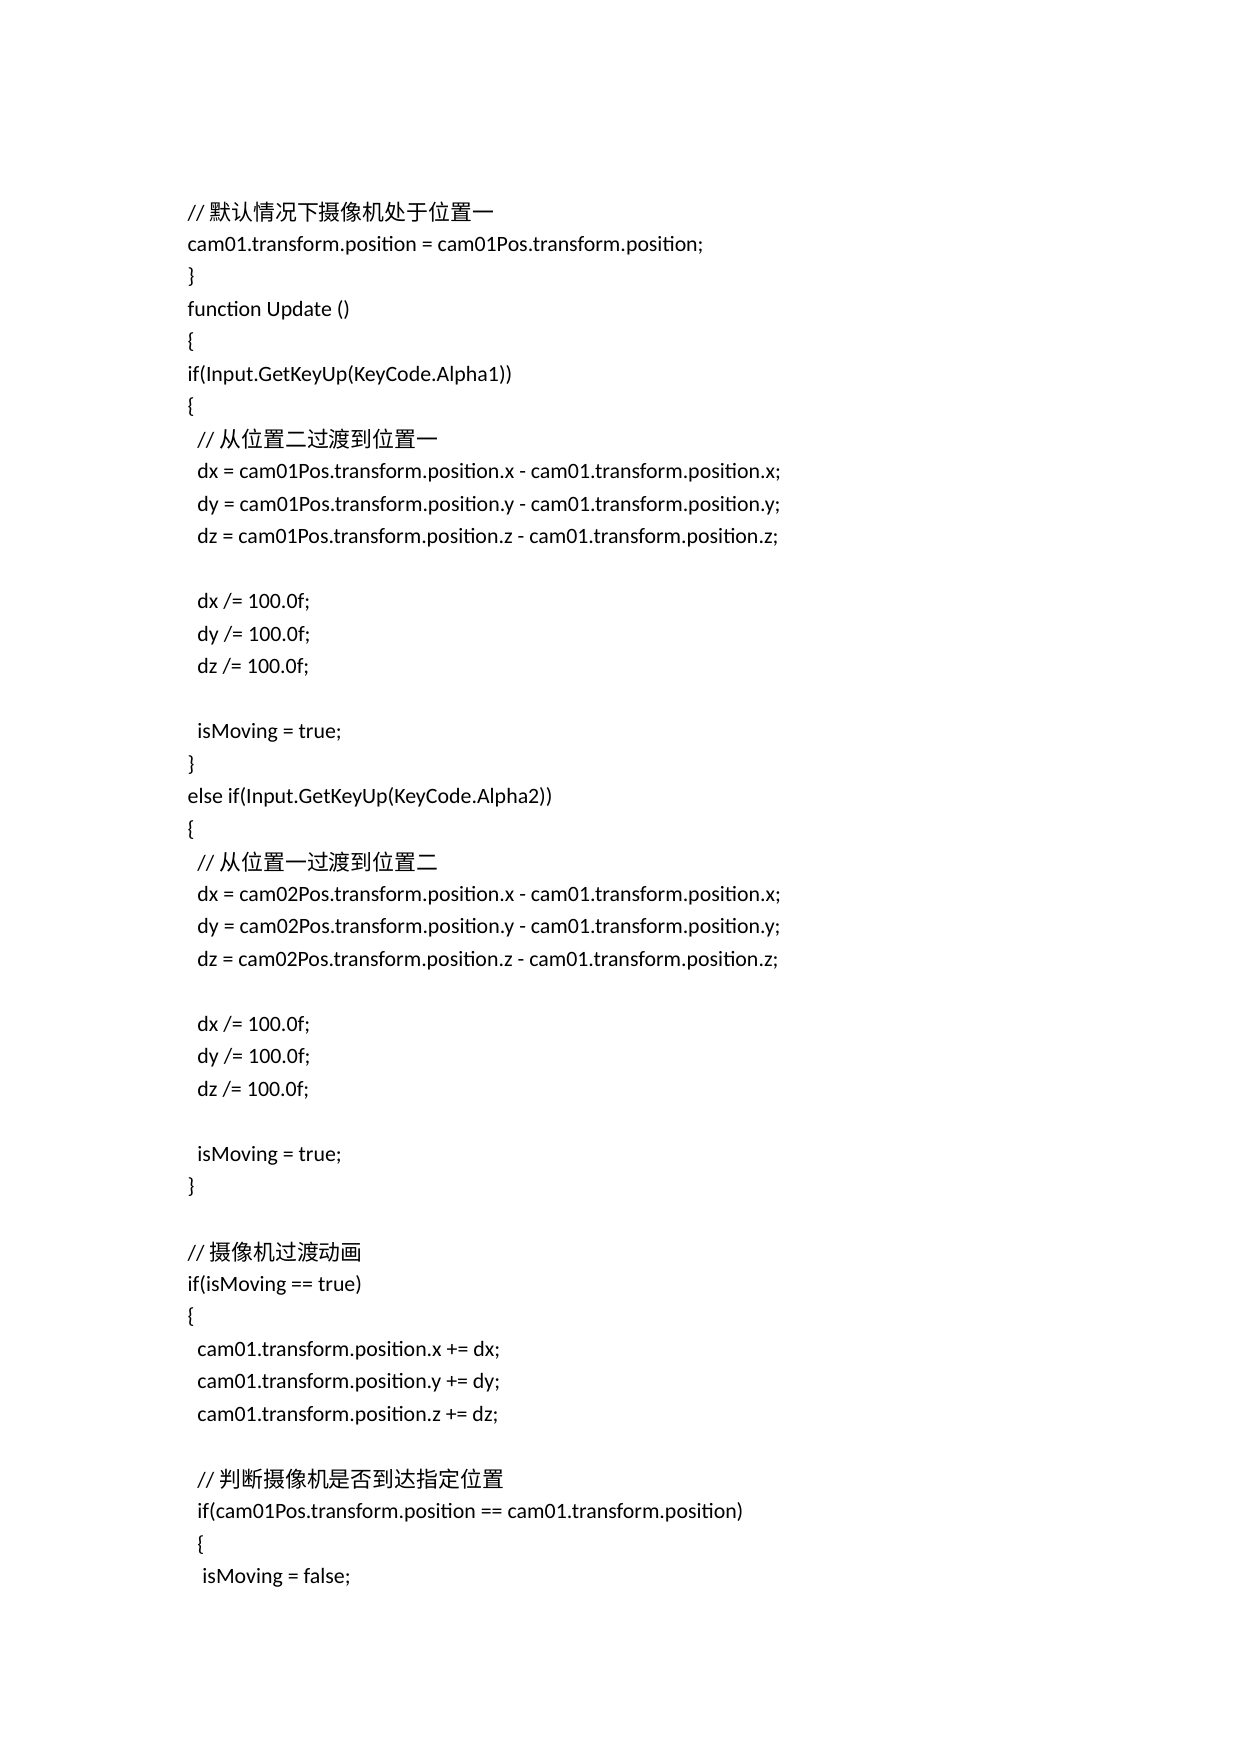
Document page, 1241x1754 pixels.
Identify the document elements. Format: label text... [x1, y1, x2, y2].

text { [187, 1299, 1053, 1332]
text dy /= 100.0f; [187, 617, 1053, 649]
text cam01.transform.position.x += dx; [187, 1332, 1053, 1364]
text dx = cam02Pos.transform.position.x - cam01.transform.position.x; [187, 877, 1053, 909]
text cam01.transform.position.z += dz; [187, 1397, 1053, 1429]
text dz /= 100.0f; [187, 1072, 1053, 1104]
text // 从位置二过渡到位置一 [187, 422, 1053, 454]
text isMoving = true; [187, 1137, 1053, 1169]
text { [187, 324, 1053, 357]
text dx /= 100.0f; [187, 1007, 1053, 1039]
text dy /= 100.0f; [187, 1039, 1053, 1072]
text } [187, 747, 1053, 779]
text { [187, 389, 1053, 422]
text else if(Input.GetKeyUp(KeyCode.Alpha2)) [187, 779, 1053, 812]
text isMoving = true; [187, 714, 1053, 747]
text isMoving = false; [187, 1559, 1053, 1592]
text { [187, 812, 1053, 844]
text } [187, 1169, 1053, 1202]
text } [187, 259, 1053, 292]
text dz /= 100.0f; [187, 649, 1053, 682]
text // 摄像机过渡动画 [187, 1234, 1053, 1267]
text cam01.transform.position = cam01Pos.transform.position; [187, 227, 1053, 259]
text if(Input.GetKeyUp(KeyCode.Alpha1)) [187, 357, 1053, 389]
text { [187, 1527, 1053, 1559]
text dx = cam01Pos.transform.position.x - cam01.transform.position.x; [187, 454, 1053, 487]
text if(cam01Pos.transform.position == cam01.transform.position) [187, 1494, 1053, 1527]
text // 判断摄像机是否到达指定位置 [187, 1462, 1053, 1494]
text dz = cam02Pos.transform.position.z - cam01.transform.position.z; [187, 942, 1053, 974]
text dy = cam02Pos.transform.position.y - cam01.transform.position.y; [187, 909, 1053, 942]
text dy = cam01Pos.transform.position.y - cam01.transform.position.y; [187, 487, 1053, 519]
text // 从位置一过渡到位置二 [187, 844, 1053, 877]
text function Update () [187, 292, 1053, 324]
text dz = cam01Pos.transform.position.z - cam01.transform.position.z; [187, 519, 1053, 552]
text dx /= 100.0f; [187, 584, 1053, 617]
text if(isMoving == true) [187, 1267, 1053, 1299]
text // 默认情况下摄像机处于位置一 [187, 194, 1053, 227]
text cam01.transform.position.y += dy; [187, 1364, 1053, 1397]
